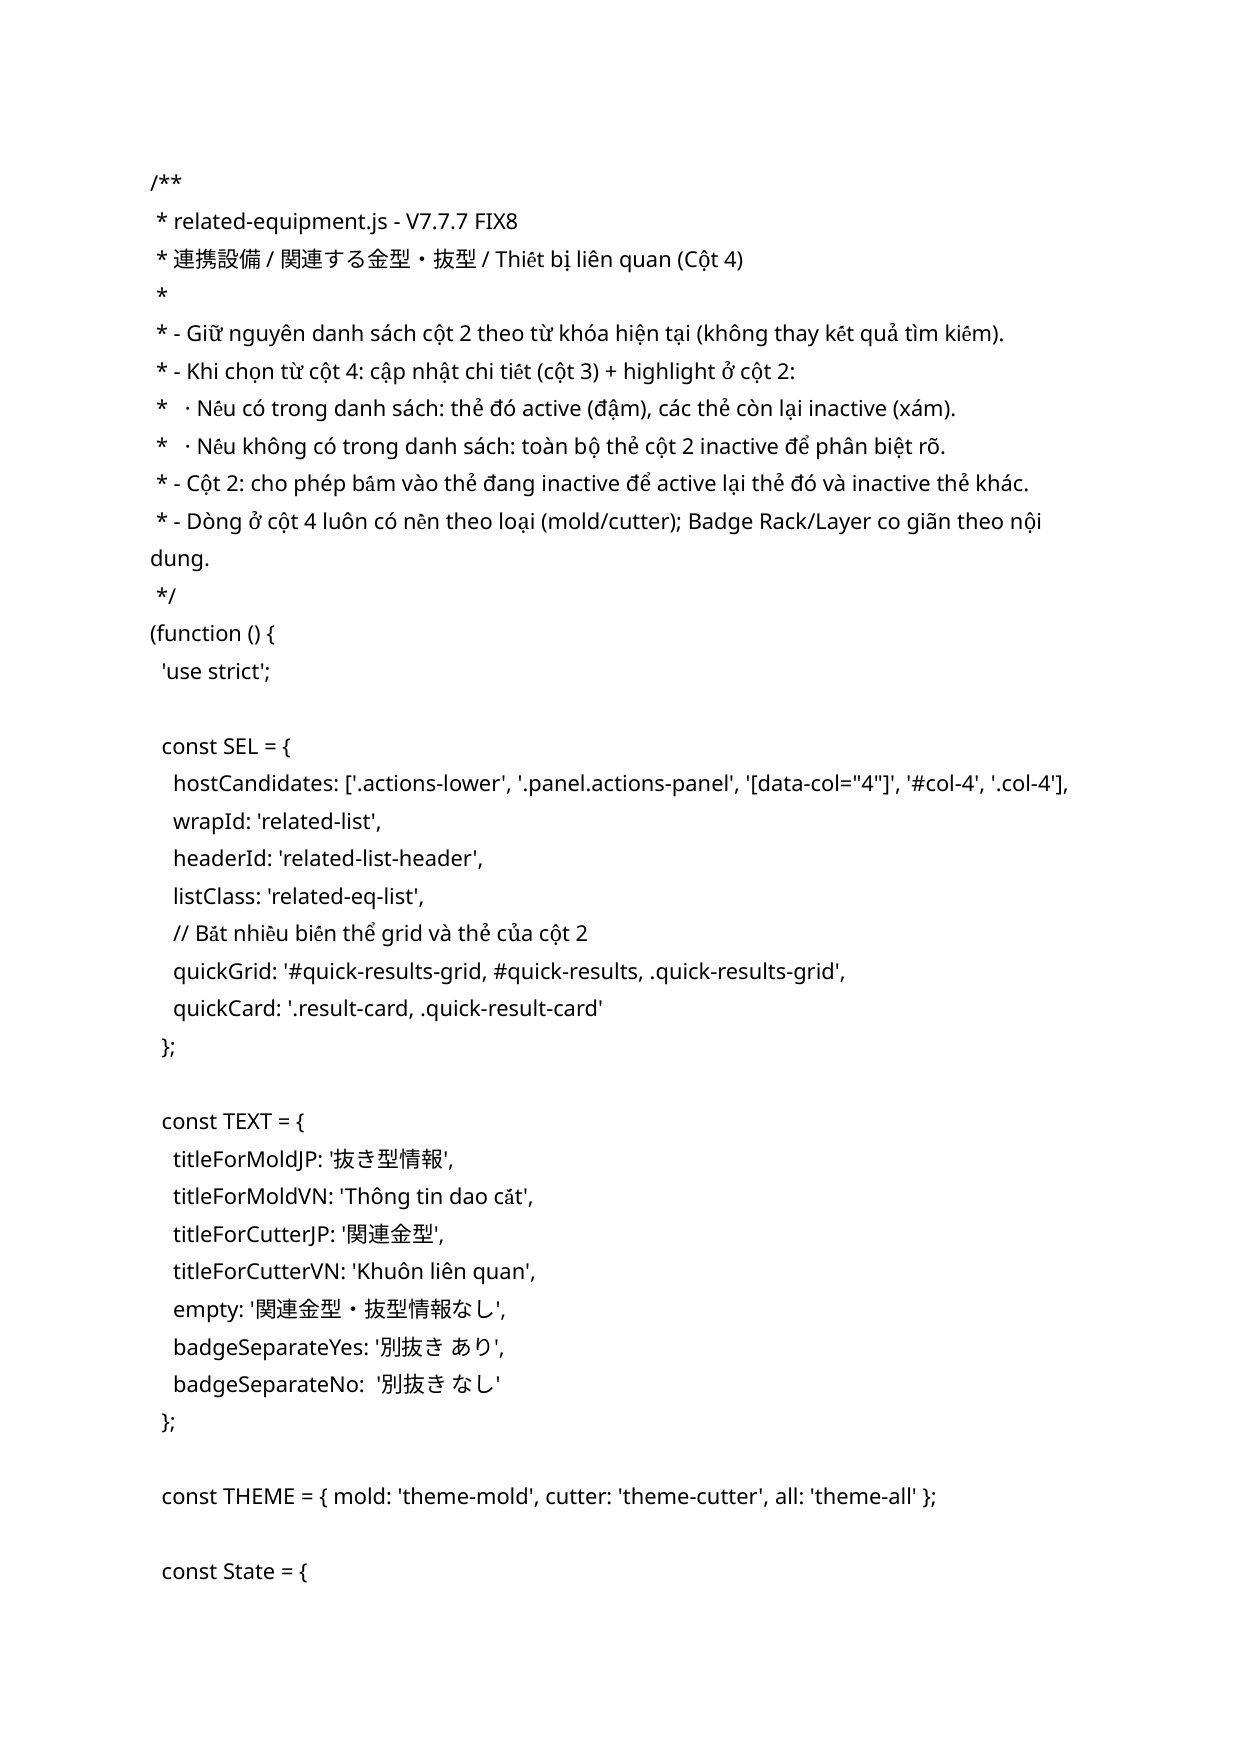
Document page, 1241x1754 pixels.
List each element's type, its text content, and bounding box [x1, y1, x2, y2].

text const SEL = { [150, 727, 1090, 764]
text hostCandidates: ['.actions-lower', '.panel.actions-panel', '[data-col="4"]', '#col-4', '.col-4'], [150, 764, 1090, 802]
text const TEXT = { [150, 1102, 1090, 1139]
text const State = { [150, 1552, 1090, 1589]
text * related-equipment.js - V7.7.7 FIX8 [150, 202, 1090, 239]
text }; [150, 1027, 1090, 1064]
text wrapId: 'related-list', [150, 802, 1090, 839]
text badgeSeparateNo: '別抜き なし' [150, 1364, 1090, 1402]
text * - Khi chọn từ cột 4: cập nhật chi tiết (cột 3) + highlight ở cột 2: [150, 352, 1090, 389]
text * [150, 277, 1090, 314]
text quickCard: '.result-card, .quick-result-card' [150, 989, 1090, 1027]
text /** [150, 164, 1090, 202]
text * · Nếu không có trong danh sách: toàn bộ thẻ cột 2 inactive để phân biệt rõ. [150, 427, 1090, 464]
text (function () { [150, 614, 1090, 652]
text listClass: 'related-eq-list', [150, 877, 1090, 914]
text }; [150, 1402, 1090, 1439]
text quickGrid: '#quick-results-grid, #quick-results, .quick-results-grid', [150, 952, 1090, 989]
text 'use strict'; [150, 652, 1090, 689]
text const THEME = { mold: 'theme-mold', cutter: 'theme-cutter', all: 'theme-all' }; [150, 1477, 1090, 1514]
text * - Giữ nguyên danh sách cột 2 theo từ khóa hiện tại (không thay kết quả tìm kiếm). [150, 314, 1090, 352]
text empty: '関連金型・抜型情報なし', [150, 1289, 1090, 1327]
text titleForMoldJP: '抜き型情報', [150, 1139, 1090, 1177]
text * - Cột 2: cho phép bấm vào thẻ đang inactive để active lại thẻ đó và inactive thẻ khác. [150, 464, 1090, 502]
text titleForCutterVN: 'Khuôn liên quan', [150, 1252, 1090, 1289]
text badgeSeparateYes: '別抜き あり', [150, 1327, 1090, 1364]
text * · Nếu có trong danh sách: thẻ đó active (đậm), các thẻ còn lại inactive (xám). [150, 389, 1090, 427]
text titleForCutterJP: '関連金型', [150, 1214, 1090, 1252]
text titleForMoldVN: 'Thông tin dao cắt', [150, 1177, 1090, 1214]
text headerId: 'related-list-header', [150, 839, 1090, 877]
text * 連携設備 / 関連する金型・抜型 / Thiết bị liên quan (Cột 4) [150, 239, 1090, 277]
text // Bắt nhiều biến thể grid và thẻ của cột 2 [150, 914, 1090, 952]
text * - Dòng ở cột 4 luôn có nền theo loại (mold/cutter); Badge Rack/Layer co giãn theo nội dung. [150, 502, 1090, 577]
text */ [150, 577, 1090, 614]
